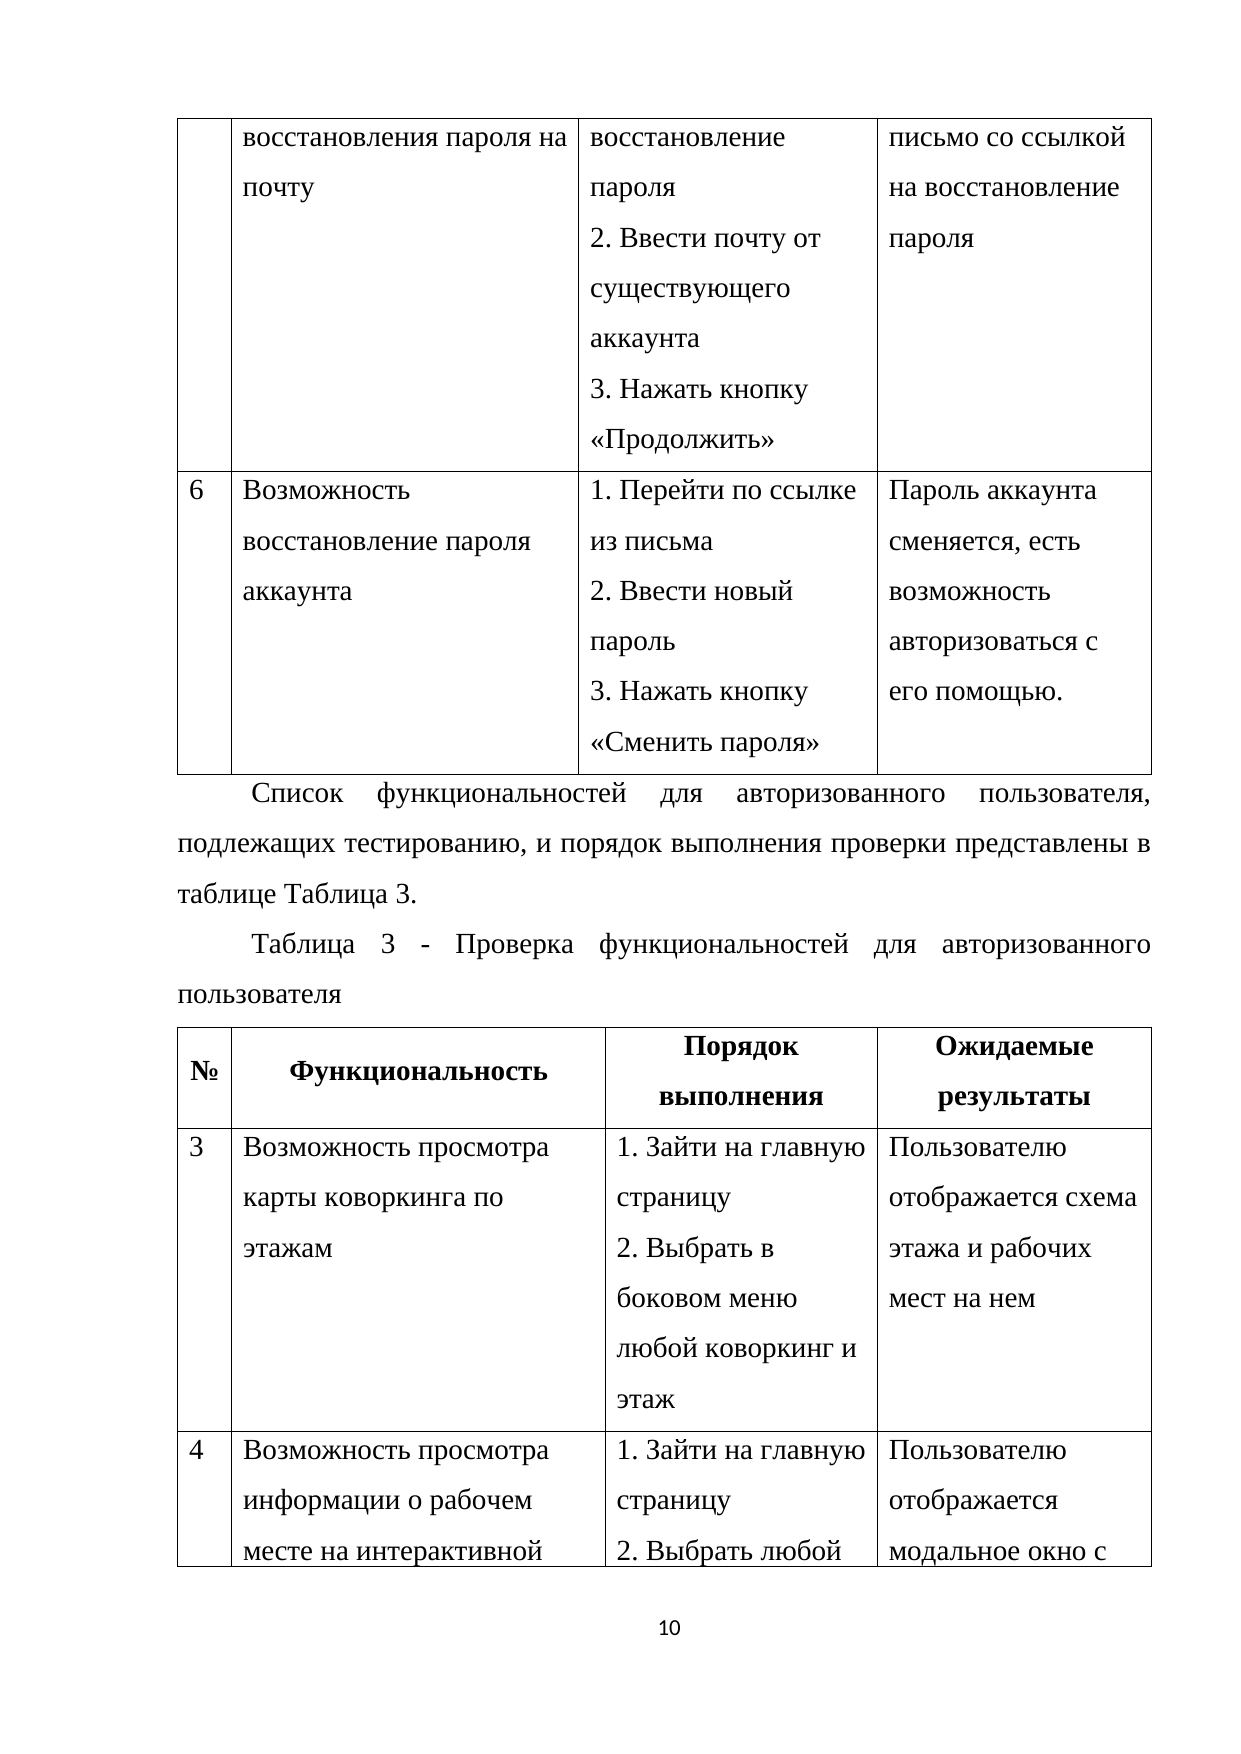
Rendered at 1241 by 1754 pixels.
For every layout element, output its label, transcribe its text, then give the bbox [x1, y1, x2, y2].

table_header № [178, 1028, 231, 1128]
table_cell Возможность просмотра карты коворкинга по этажам [232, 1129, 605, 1431]
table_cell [232, 119, 578, 471]
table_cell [232, 1432, 605, 1566]
table_cell 1. Зайти на главную страницу 2. Выбрать в боковом меню любой коворкинг и этаж [606, 1129, 877, 1431]
table_header Порядок выполнения [606, 1028, 877, 1128]
table_header Функциональность [232, 1028, 605, 1128]
table_cell 3 [178, 1129, 231, 1431]
table_header Ожидаемые результаты [878, 1028, 1151, 1128]
table_cell Пользователю отображается схема этажа и рабочих мест на нем [878, 1129, 1151, 1431]
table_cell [878, 1432, 1151, 1566]
table_cell 4 [178, 1432, 231, 1566]
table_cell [606, 1432, 877, 1566]
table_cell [579, 119, 877, 471]
table_cell 1. Перейти по ссылке из письма 2. Ввести новый пароль 3. Нажать кнопку «Сменить пароля» [579, 472, 877, 774]
text Список функциональностей для авторизованного пользователя, подлежащих тестированию, и порядок выполнения проверки представлены в таблице Таблица 3. [177, 775, 1152, 909]
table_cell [878, 119, 1151, 471]
table_cell Возможность восстановление пароля аккаунта [232, 472, 578, 774]
table_cell Пароль аккаунта сменяется, есть возможность авторизоваться с его помощью. [878, 472, 1151, 774]
text Таблица 3 - Проверка функциональностей для авторизованного пользователя [177, 926, 1152, 1010]
table_cell 5 [178, 119, 231, 471]
table_cell 6 [178, 472, 231, 774]
